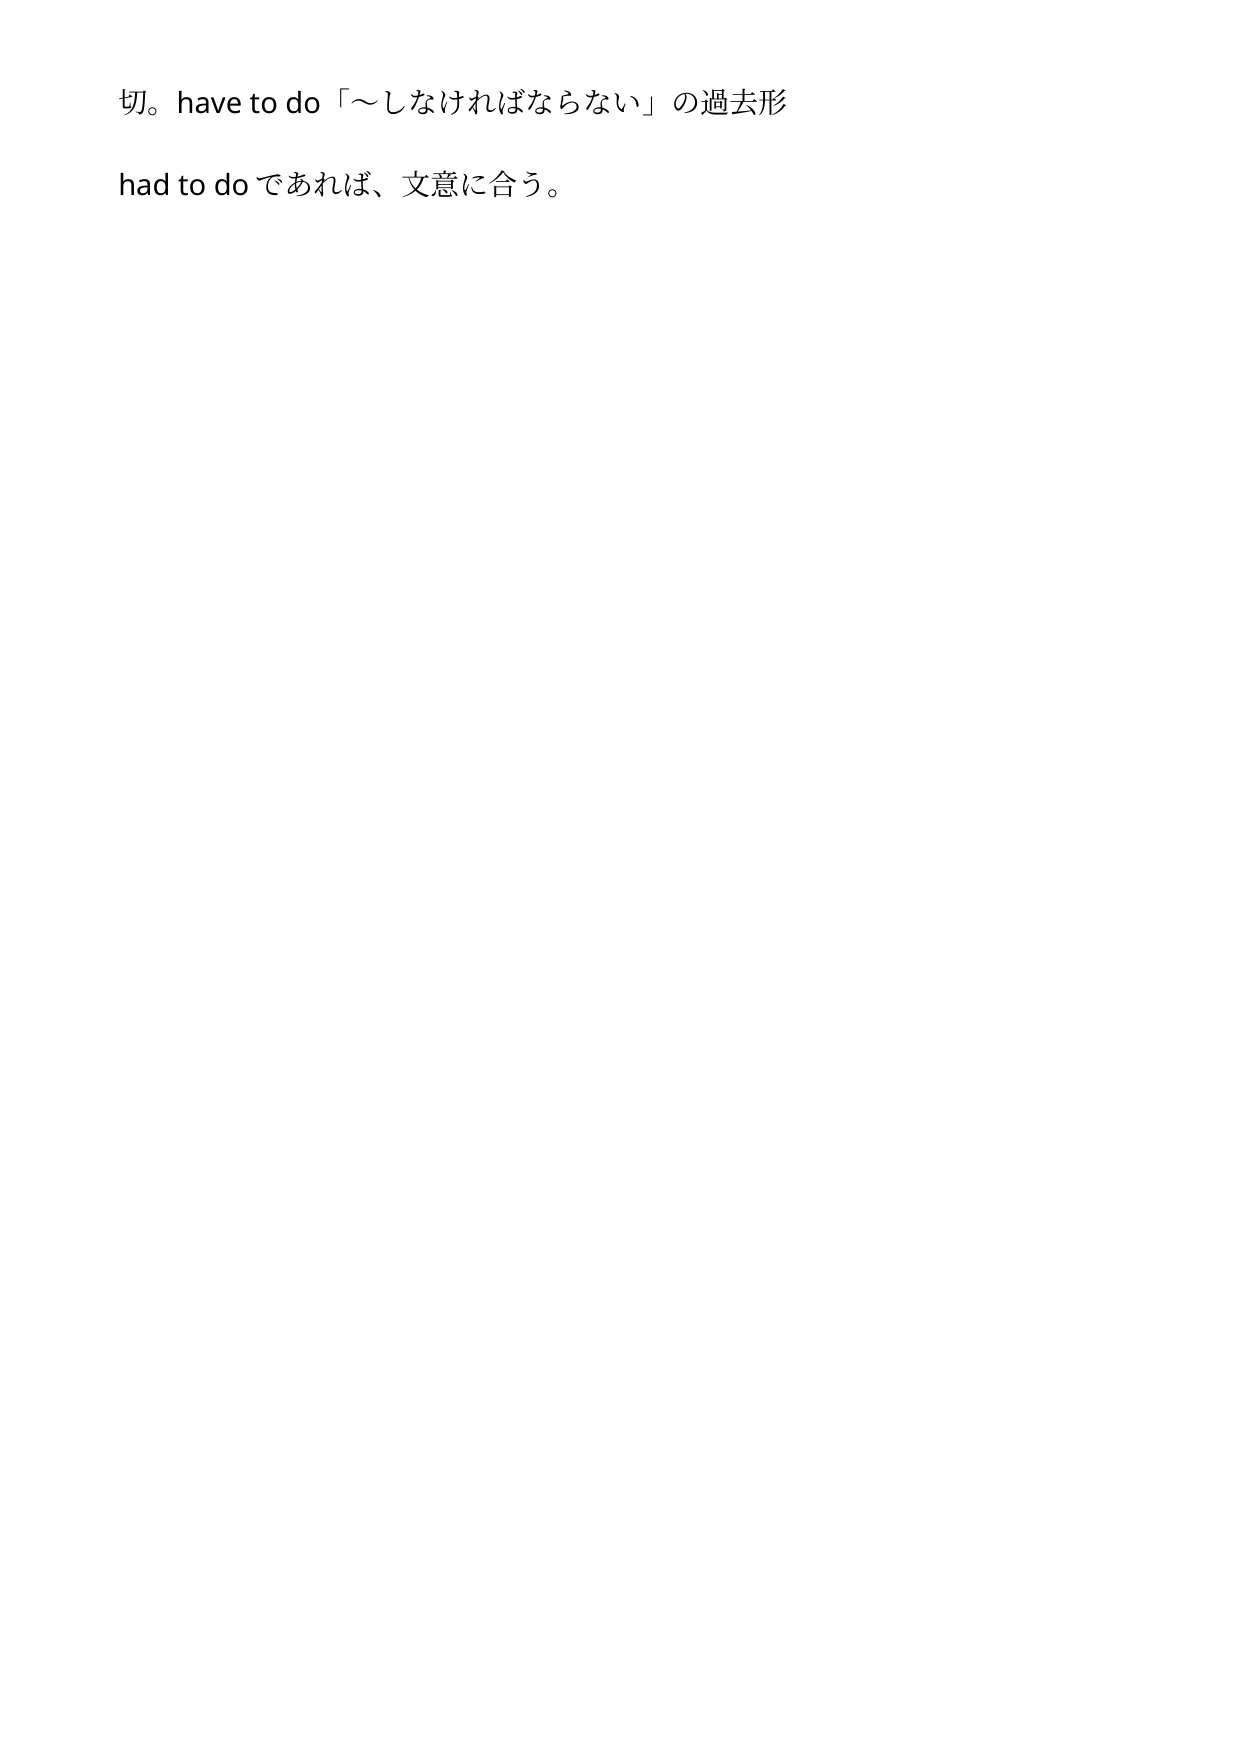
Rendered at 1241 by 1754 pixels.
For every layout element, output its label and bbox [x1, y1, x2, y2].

text [118, 60, 818, 264]
